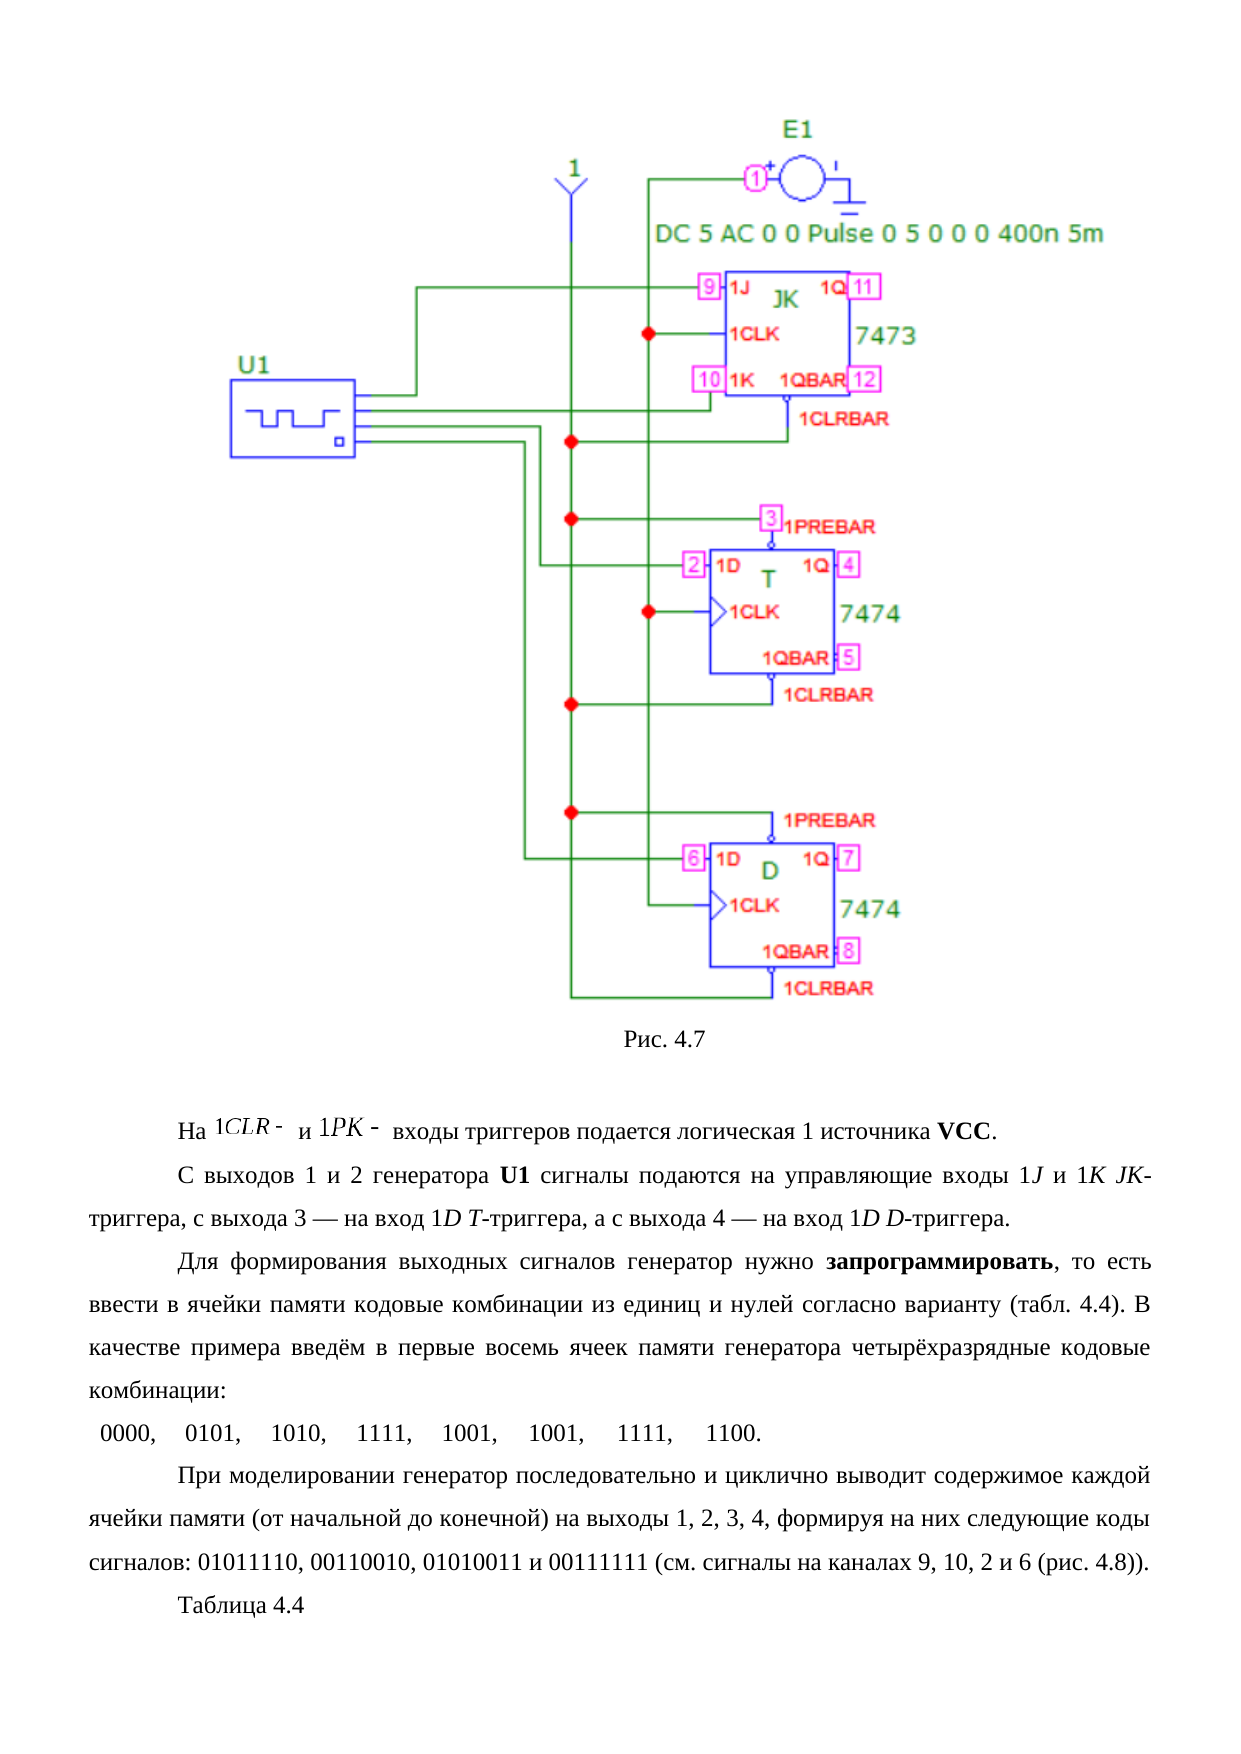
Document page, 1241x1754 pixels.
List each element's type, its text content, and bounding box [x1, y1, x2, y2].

text На и входы триггеров подается логическая 1 источника VCC. [88, 1111, 1152, 1145]
picture [214, 118, 1115, 1011]
table_header 0000, [89, 1419, 174, 1460]
table_header 1010, [259, 1419, 345, 1460]
table_header 1111, [605, 1419, 694, 1460]
text При моделировании генератор последовательно и циклично выводит содержимое каждой ячейки памяти (от начальной до конечной) на выходы 1, 2, 3, 4, формируя на них следующие коды сигналов: 01011110, 00110010, 01010011 и 00111111 (см. сигналы на каналах 9, 10, 2 и 6 (рис. 4.8)). [88, 1460, 1152, 1575]
table_header 1100. [694, 1419, 816, 1460]
text Таблица 4.4 [88, 1590, 1152, 1618]
text Рис. 4.7 [177, 1024, 1152, 1053]
table_header 1001, [517, 1419, 605, 1460]
text С выходов 1 и 2 генератора U1 сигналы подаются на управляющие входы 1J и 1K JK-триггера, с выхода 3 — на вход 1D Т-триггера, а с выхода 4 — на вход 1D D-триггера. [88, 1160, 1152, 1232]
text Для формирования выходных сигналов генератор нужно запрограммировать, то есть ввести в ячейки памяти кодовые комбинации из единиц и нулей согласно варианту (табл. 4.4). В качестве примера введём в первые восемь ячеек памяти генератора четырёхразрядные кодовые комбинации: [88, 1246, 1152, 1404]
table_header 0101, [174, 1419, 259, 1460]
table_header 1111, [345, 1419, 430, 1460]
table_header 1001, [430, 1419, 517, 1460]
